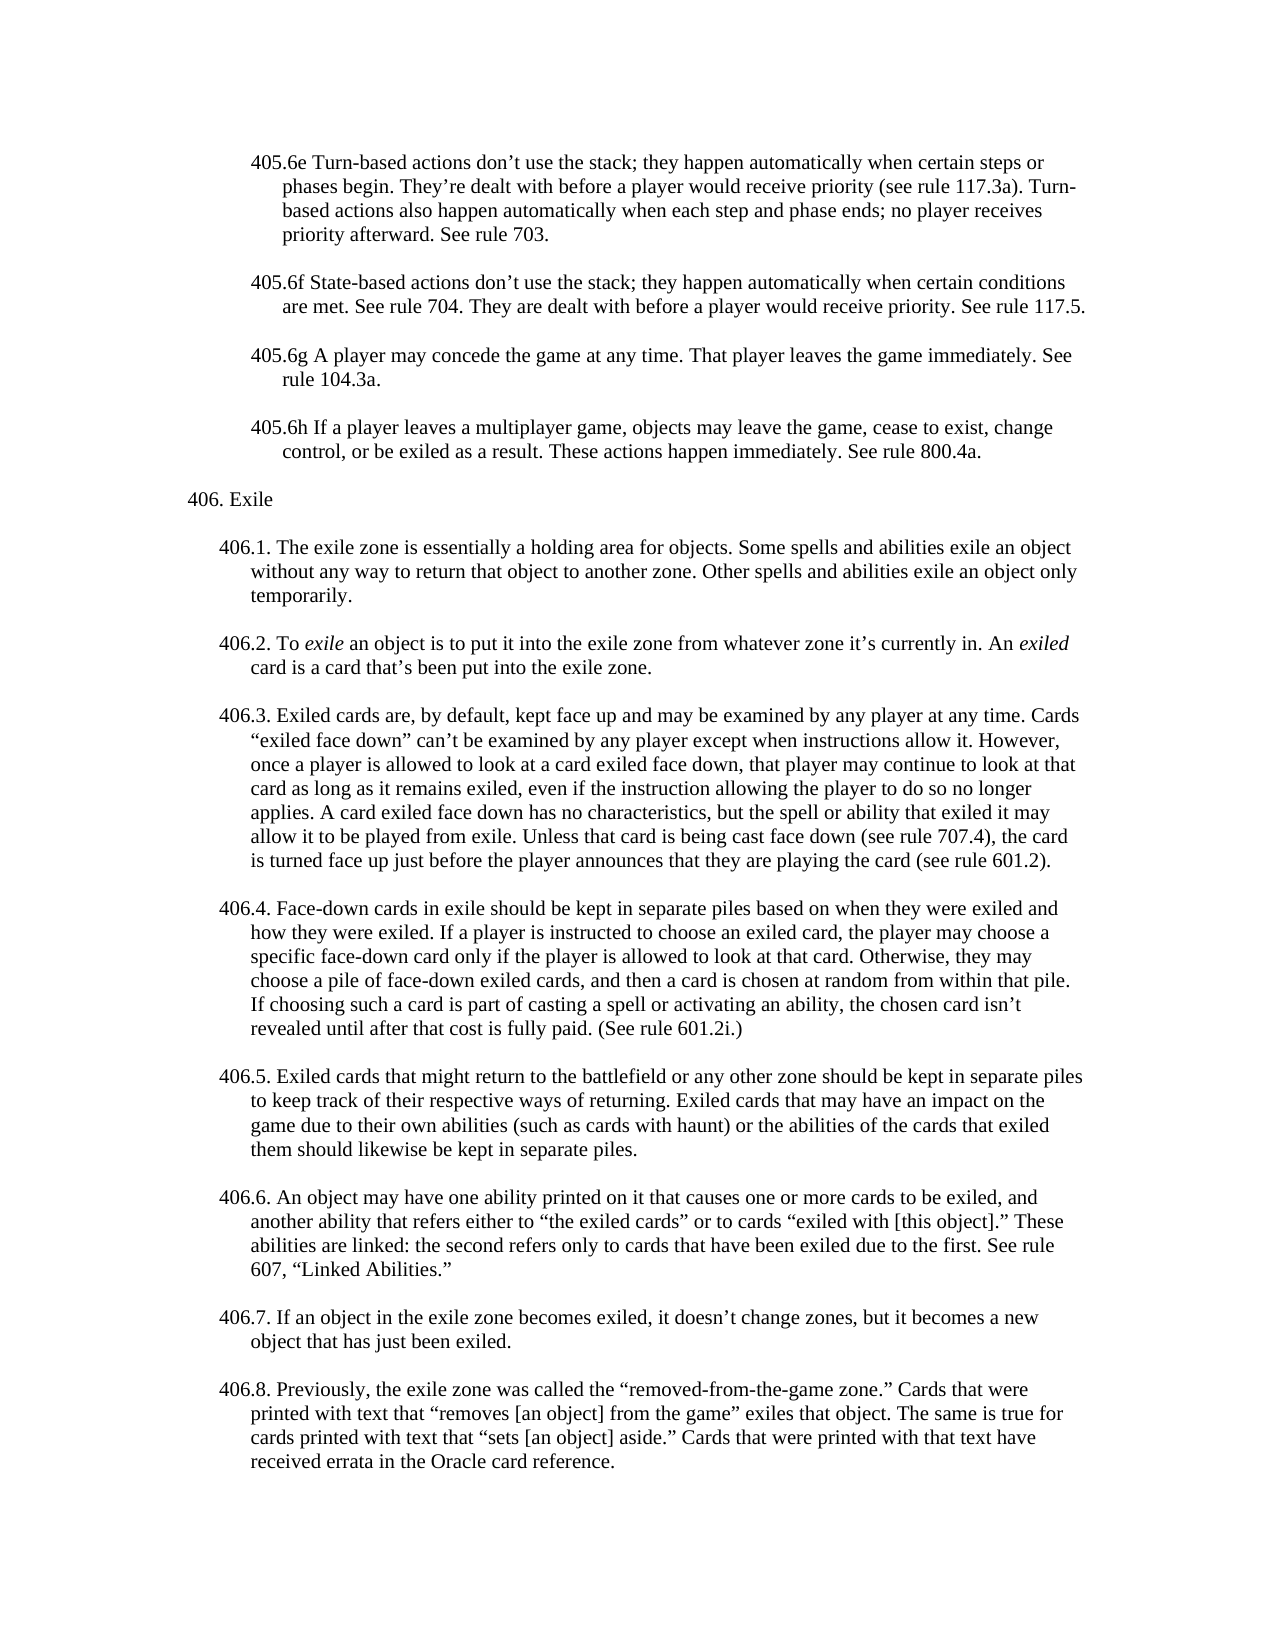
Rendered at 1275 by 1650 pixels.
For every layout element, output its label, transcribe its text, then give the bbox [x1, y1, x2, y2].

text 405.6f State-based actions don’t use the stack; they happen automatically when certain conditions are met. See rule 704. They are dealt with before a player would receive priority. See rule 117.5. [251, 270, 1087, 318]
text 405.6g A player may concede the game at any time. That player leaves the game immediately. See rule 104.3a. [251, 342, 1087, 391]
text 406.5. Exiled cards that might return to the battlefield or any other zone should be kept in separate piles to keep track of their respective ways of returning. Exiled cards that may have an impact on the game due to their own abilities (such as cards with haunt) or the abilities of the cards that exiled them should likewise be kept in separate piles. [219, 1064, 1087, 1161]
text 405.6h If a player leaves a multiplayer game, objects may leave the game, cease to exist, change control, or be exiled as a result. These actions happen immediately. See rule 800.4a. [251, 415, 1087, 463]
text 406.7. If an object in the exile zone becomes exiled, it doesn’t change zones, but it becomes a new object that has just been exiled. [219, 1305, 1087, 1353]
text 406.2. To exile an object is to put it into the exile zone from whatever zone it’s currently in. An exiled card is a card that’s been put into the exile zone. [219, 631, 1087, 679]
text 405.6e Turn-based actions don’t use the stack; they happen automatically when certain steps or phases begin. They’re dealt with before a player would receive priority (see rule 117.3a). Turn-based actions also happen automatically when each step and phase ends; no player receives priority afterward. See rule 703. [251, 150, 1087, 246]
text 406. Exile [187, 487, 1087, 511]
text 406.4. Face-down cards in exile should be kept in separate piles based on when they were exiled and how they were exiled. If a player is instructed to choose an exiled card, the player may choose a specific face-down card only if the player is allowed to look at that card. Otherwise, they may choose a pile of face-down exiled cards, and then a card is chosen at random from within that pile. If choosing such a card is part of casting a spell or activating an ability, the chosen card isn’t revealed until after that cost is fully paid. (See rule 601.2i.) [219, 896, 1087, 1040]
text 406.1. The exile zone is essentially a holding area for objects. Some spells and abilities exile an object without any way to return that object to another zone. Other spells and abilities exile an object only temporarily. [219, 535, 1087, 607]
text 406.3. Exiled cards are, by default, kept face up and may be examined by any player at any time. Cards “exiled face down” can’t be examined by any player except when instructions allow it. However, once a player is allowed to look at a card exiled face down, that player may continue to look at that card as long as it remains exiled, even if the instruction allowing the player to do so no longer applies. A card exiled face down has no characteristics, but the spell or ability that exiled it may allow it to be played from exile. Unless that card is being cast face down (see rule 707.4), the card is turned face up just before the player announces that they are playing the card (see rule 601.2). [219, 703, 1087, 872]
text 406.6. An object may have one ability printed on it that causes one or more cards to be exiled, and another ability that refers either to “the exiled cards” or to cards “exiled with [this object].” These abilities are linked: the second refers only to cards that have been exiled due to the first. See rule 607, “Linked Abilities.” [219, 1185, 1087, 1281]
text 406.8. Previously, the exile zone was called the “removed-from-the-game zone.” Cards that were printed with text that “removes [an object] from the game” exiles that object. The same is true for cards printed with text that “sets [an object] aside.” Cards that were printed with that text have received errata in the Oracle card reference. [219, 1377, 1087, 1473]
